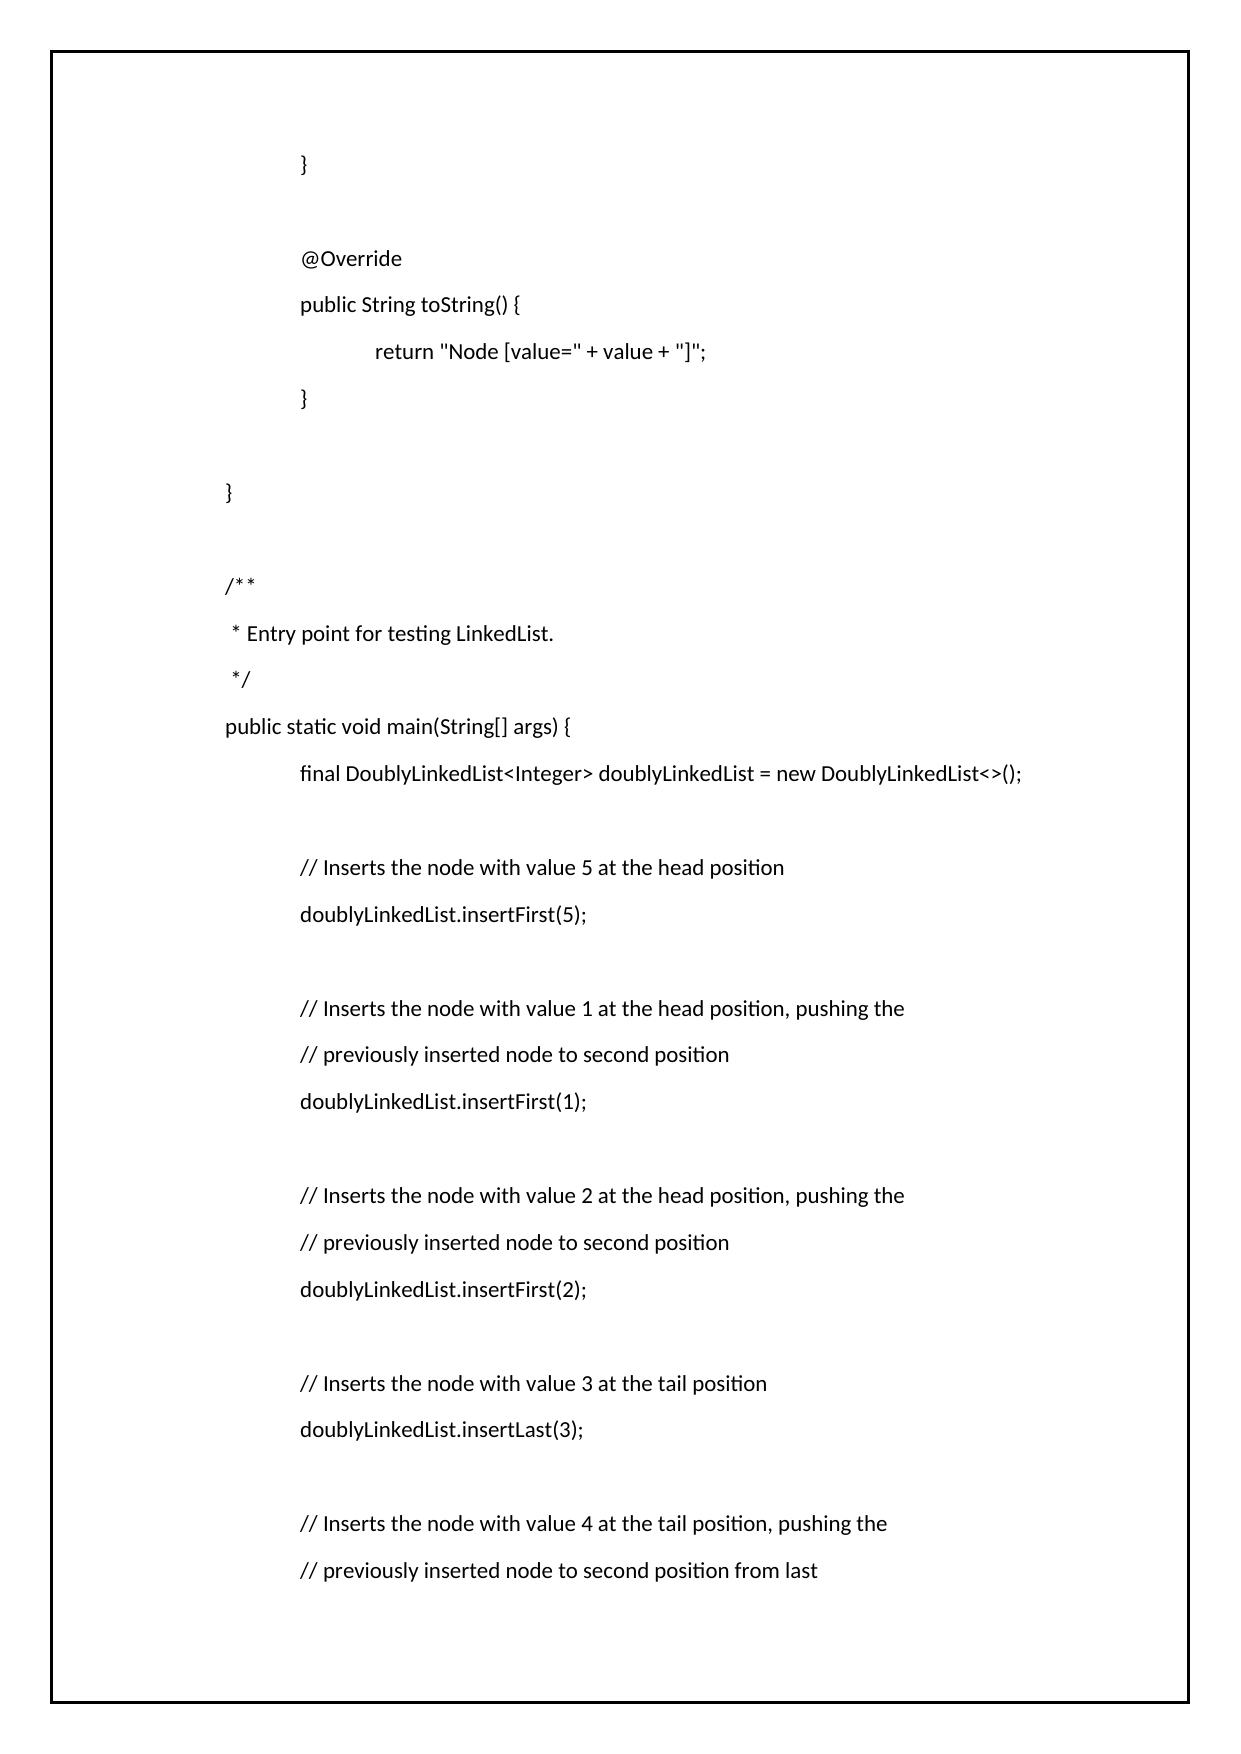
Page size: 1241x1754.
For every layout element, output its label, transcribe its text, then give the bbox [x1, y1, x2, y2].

text } [150, 150, 1090, 178]
text // previously inserted node to second position [150, 1041, 1090, 1069]
text // Inserts the node with value 4 at the tail position, pushing the [150, 1509, 1090, 1537]
text doublyLinkedList.insertLast(3); [150, 1416, 1090, 1444]
text doublyLinkedList.insertFirst(2); [150, 1275, 1090, 1303]
text /** [150, 572, 1090, 600]
text // Inserts the node with value 5 at the head position [150, 853, 1090, 881]
text // Inserts the node with value 3 at the tail position [150, 1369, 1090, 1397]
text final DoublyLinkedList<Integer> doublyLinkedList = new DoublyLinkedList<>(); [150, 759, 1090, 787]
text doublyLinkedList.insertFirst(1); [150, 1087, 1090, 1116]
text // previously inserted node to second position [150, 1228, 1090, 1256]
text @Override [150, 244, 1090, 272]
text public static void main(String[] args) { [150, 712, 1090, 741]
text } [150, 384, 1090, 412]
text public String toString() { [150, 291, 1090, 319]
text // Inserts the node with value 1 at the head position, pushing the [150, 994, 1090, 1022]
text // previously inserted node to second position from last [150, 1556, 1090, 1584]
text * Entry point for testing LinkedList. [150, 619, 1090, 647]
text return "Node [value=" + value + "]"; [150, 337, 1090, 366]
text doublyLinkedList.insertFirst(5); [150, 900, 1090, 928]
text // Inserts the node with value 2 at the head position, pushing the [150, 1181, 1090, 1209]
text */ [150, 666, 1090, 694]
text } [150, 478, 1090, 506]
